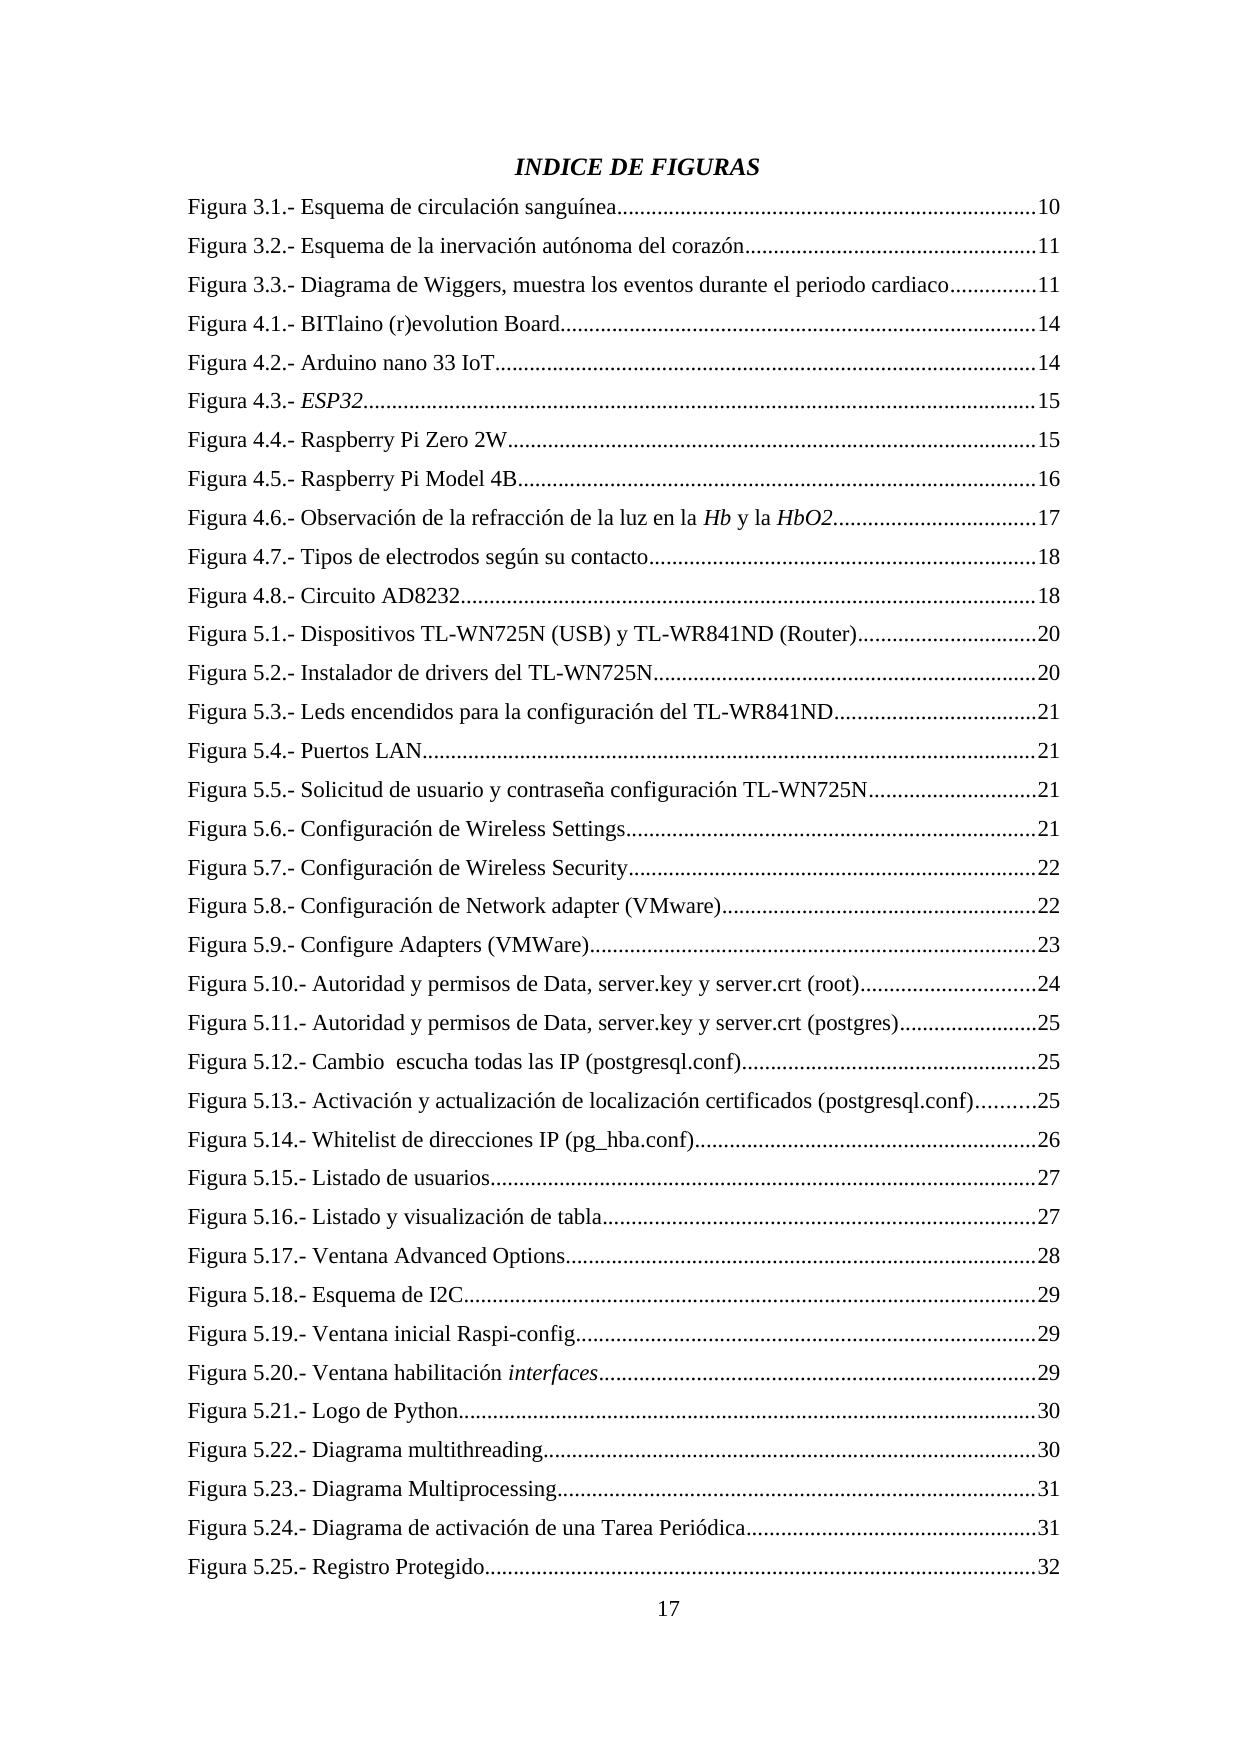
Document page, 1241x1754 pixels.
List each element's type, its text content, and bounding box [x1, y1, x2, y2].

text Figura 5.8.- Configuración de Network adapter (VMware) 22 [187, 892, 1090, 919]
text Figura 4.6.- Observación de la refracción de la luz en la Hb y la HbO2 17 [187, 504, 1090, 530]
text Figura 4.2.- Arduino nano 33 IoT 14 [187, 348, 1090, 375]
text Figura 4.7.- Tipos de electrodos según su contacto 18 [187, 543, 1090, 569]
text Figura 5.5.- Solicitud de usuario y contraseña configuración TL-WN725N 21 [187, 776, 1090, 802]
text Figura 4.5.- Raspberry Pi Model 4B 16 [187, 465, 1090, 491]
text INDICE DE FIGURAS [187, 152, 1090, 181]
text Figura 5.19.- Ventana inicial Raspi-config 29 [187, 1320, 1090, 1346]
text Figura 3.1.- Esquema de circulación sanguínea 10 [187, 193, 1090, 219]
text Figura 5.15.- Listado de usuarios 27 [187, 1164, 1090, 1191]
text Figura 5.14.- Whitelist de direcciones IP (pg_hba.conf) 26 [187, 1126, 1090, 1152]
text Figura 4.4.- Raspberry Pi Zero 2W 15 [187, 426, 1090, 453]
text Figura 4.1.- BITlaino (r)evolution Board 14 [187, 310, 1090, 336]
text Figura 5.6.- Configuración de Wireless Settings 21 [187, 815, 1090, 841]
text Figura 5.24.- Diagrama de activación de una Tarea Periódica 31 [187, 1514, 1090, 1541]
text Figura 5.3.- Leds encendidos para la configuración del TL-WR841ND 21 [187, 698, 1090, 724]
text Figura 4.3.- ESP32 15 [187, 387, 1090, 414]
text Figura 5.17.- Ventana Advanced Options 28 [187, 1242, 1090, 1268]
text Figura 4.8.- Circuito AD8232 18 [187, 582, 1090, 608]
text Figura 5.25.- Registro Protegido 32 [187, 1553, 1090, 1579]
text Figura 3.2.- Esquema de la inervación autónoma del corazón 11 [187, 232, 1090, 258]
text Figura 5.11.- Autoridad y permisos de Data, server.key y server.crt (postgres) 25 [187, 1009, 1090, 1035]
text Figura 5.9.- Configure Adapters (VMWare) 23 [187, 931, 1090, 958]
text Figura 5.4.- Puertos LAN 21 [187, 737, 1090, 763]
text Figura 5.16.- Listado y visualización de tabla 27 [187, 1203, 1090, 1230]
text Figura 5.20.- Ventana habilitación interfaces 29 [187, 1359, 1090, 1385]
text Figura 5.13.- Activación y actualización de localización certificados (postgresql.conf) 25 [187, 1087, 1090, 1113]
text Figura 5.23.- Diagrama Multiprocessing 31 [187, 1475, 1090, 1502]
text Figura 5.21.- Logo de Python 30 [187, 1398, 1090, 1424]
text Figura 5.10.- Autoridad y permisos de Data, server.key y server.crt (root) 24 [187, 970, 1090, 997]
text Figura 5.12.- Cambio escucha todas las IP (postgresql.conf) 25 [187, 1048, 1090, 1074]
text Figura 5.7.- Configuración de Wireless Security 22 [187, 854, 1090, 880]
text Figura 5.22.- Diagrama multithreading 30 [187, 1436, 1090, 1463]
text Figura 5.1.- Dispositivos TL-WN725N (USB) y TL-WR841ND (Router) 20 [187, 621, 1090, 647]
text Figura 3.3.- Diagrama de Wiggers, muestra los eventos durante el periodo cardiaco 11 [187, 271, 1090, 297]
text Figura 5.18.- Esquema de I2C 29 [187, 1281, 1090, 1307]
text Figura 5.2.- Instalador de drivers del TL-WN725N 20 [187, 659, 1090, 686]
